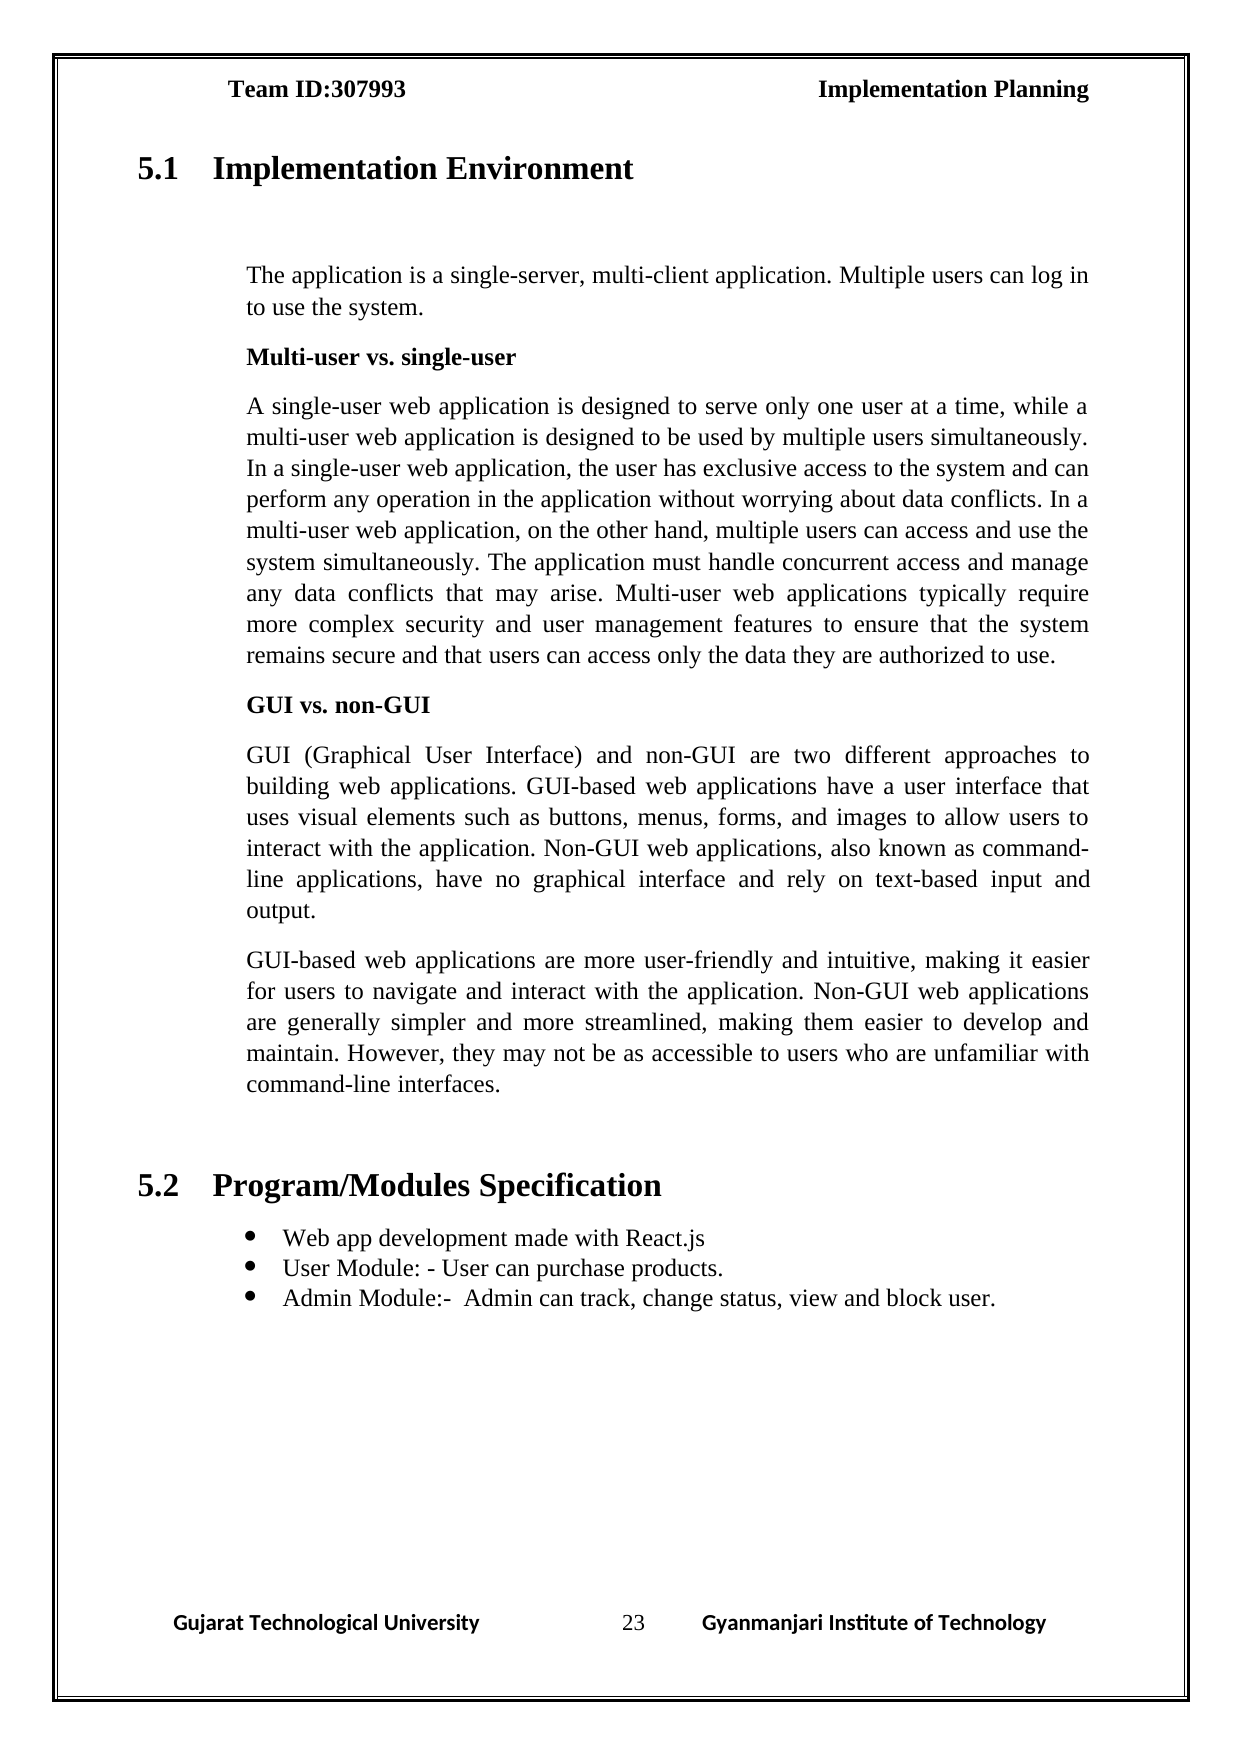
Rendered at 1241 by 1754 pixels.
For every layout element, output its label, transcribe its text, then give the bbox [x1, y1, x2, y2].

subtitle GUI vs. non-GUI [246, 691, 1184, 719]
list Web app development made with React.js [245, 1223, 1184, 1252]
text GUI-based web applications are more user-friendly and intuitive, making it easier for users to navigate and interact with the application. Non-GUI web applications are generally simpler and more streamlined, making them easier to develop and maintain. However, they may not be as accessible to users who are unfamiliar with command-line interfaces. [246, 945, 1090, 1098]
subtitle Multi-user vs. single-user [246, 342, 1184, 371]
list Admin Module:- Admin can track, change status, view and block user. [245, 1283, 1184, 1312]
list User Module: - User can purchase products. [245, 1253, 1184, 1282]
subtitle Implementation Environment [137, 149, 1184, 187]
text GUI (Graphical User Interface) and non-GUI are two different approaches to building web applications. GUI-based web applications have a user interface that uses visual elements such as buttons, menus, forms, and images to allow users to interact with the application. Non-GUI web applications, also known as command- line applications, have no graphical interface and rely on text-based input and output. [246, 740, 1090, 924]
text A single-user web application is designed to serve only one user at a time, while a multi-user web application is designed to be used by multiple users simultaneously. In a single-user web application, the user has exclusive access to the system and can perform any operation in the application without worrying about data conflicts. In a multi-user web application, on the other hand, multiple users can access and use the system simultaneously. The application must handle concurrent access and manage any data conflicts that may arise. Multi-user web applications typically require more complex security and user management features to ensure that the system remains secure and that users can access only the data they are authorized to use. [246, 391, 1090, 668]
text The application is a single-server, multi-client application. Multiple users can log in to use the system. [246, 261, 1090, 320]
subtitle Program/Modules Specification [137, 1165, 1184, 1204]
